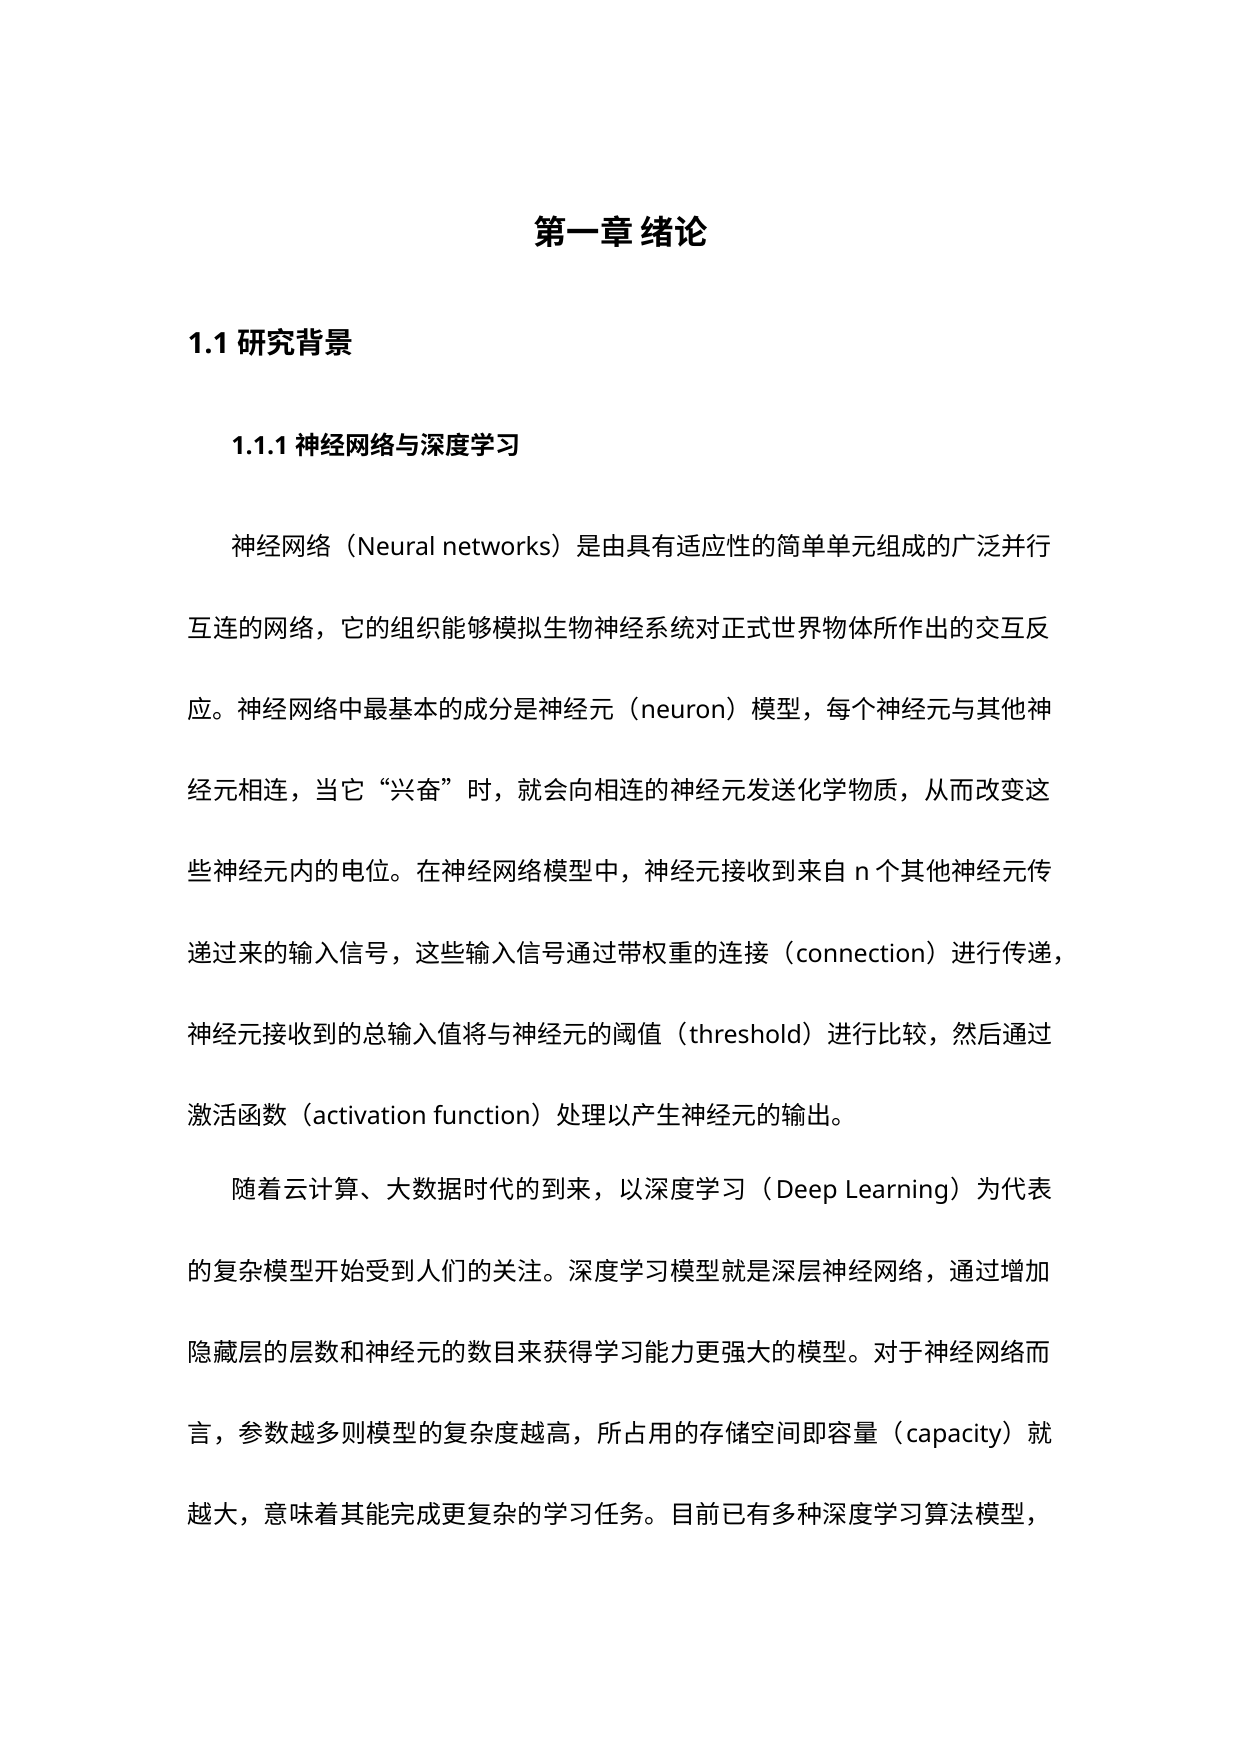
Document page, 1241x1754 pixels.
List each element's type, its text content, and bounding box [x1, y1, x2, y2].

subtitle 1.1.1 神经网络与深度学习 [187, 411, 1053, 476]
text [187, 1155, 1053, 1545]
text 神经网络（Neural networks）是由具有适应性的简单单元组成的广泛并行互连的网络，它的组织能够模拟生物神经系统对正式世界物体所作出的交互反应。神经网络中最基本的成分是神经元（neuron）模型，每个神经元与其他神经元相连，当它“兴奋”时，就会向相连的神经元发送化学物质，从而改变这些神经元内的电位。在神经网络模型中，神经元接收到来自n个其他神经元传递过来的输入信号，这些输入信号通过带权重的连接（connection）进行传递，神经元接收到的总输入值将与神经元的阈值（threshold）进行比较，然后通过激活函数（activation function）处理以产生神经元的输出。 [187, 512, 1053, 1146]
subtitle 第一章 绪论 [187, 197, 1053, 262]
subtitle 1.1 研究背景 [187, 309, 1053, 374]
